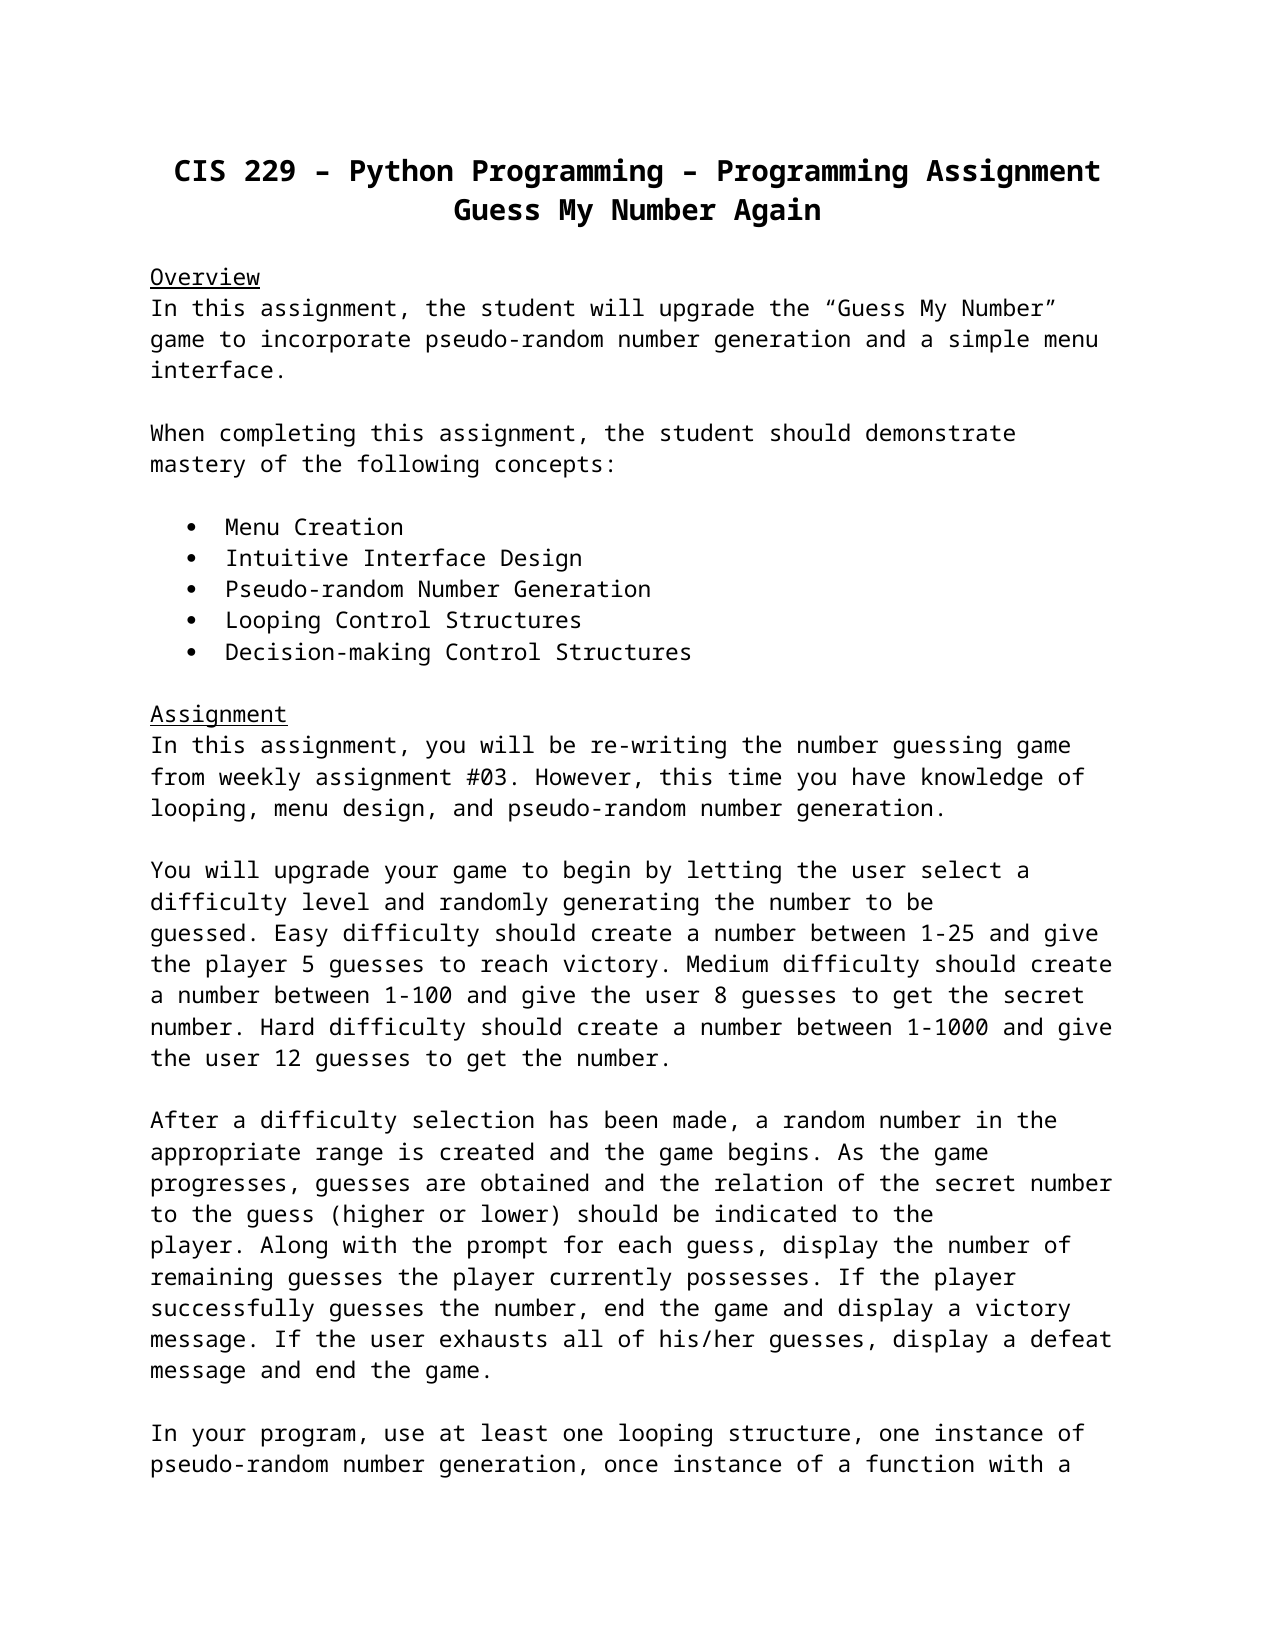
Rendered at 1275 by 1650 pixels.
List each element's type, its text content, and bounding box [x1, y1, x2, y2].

text After a difficulty selection has been made, a random number in the appropriate range is created and the game begins. As the game progresses, guesses are obtained and the relation of the secret number to the guess (higher or lower) should be indicated to the player. Along with the prompt for each guess, display the number of remaining guesses the player currently possesses. If the player successfully guesses the number, end the game and display a victory message. If the user exhausts all of his/her guesses, display a defeat message and end the game. [150, 1104, 1125, 1386]
text You will upgrade your game to begin by letting the user select a difficulty level and randomly generating the number to be guessed. Easy difficulty should create a number between 1-25 and give the player 5 guesses to reach victory. Medium difficulty should create a number between 1-100 and give the user 8 guesses to get the secret number. Hard difficulty should create a number between 1-1000 and give the user 12 guesses to get the number. [150, 854, 1125, 1073]
text In this assignment, you will be re-writing the number guessing game from weekly assignment #03. However, this time you have knowledge of looping, menu design, and pseudo-random number generation. [150, 729, 1125, 823]
list Decision-making Control Structures [187, 636, 1125, 667]
text Assignment [150, 698, 1125, 729]
text In this assignment, the student will upgrade the “Guess My Number” game to incorporate pseudo-random number generation and a simple menu interface. [150, 292, 1125, 386]
list Menu Creation [187, 511, 1125, 542]
text When completing this assignment, the student should demonstrate mastery of the following concepts: [150, 417, 1125, 479]
text Guess My Number Again [150, 190, 1125, 229]
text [150, 1417, 1125, 1479]
list Intuitive Interface Design [187, 542, 1125, 573]
text Overview [150, 261, 1125, 292]
list Looping Control Structures [187, 604, 1125, 636]
text CIS 229 – Python Programming – Programming Assignment [150, 150, 1125, 190]
list Pseudo-random Number Generation [187, 573, 1125, 604]
